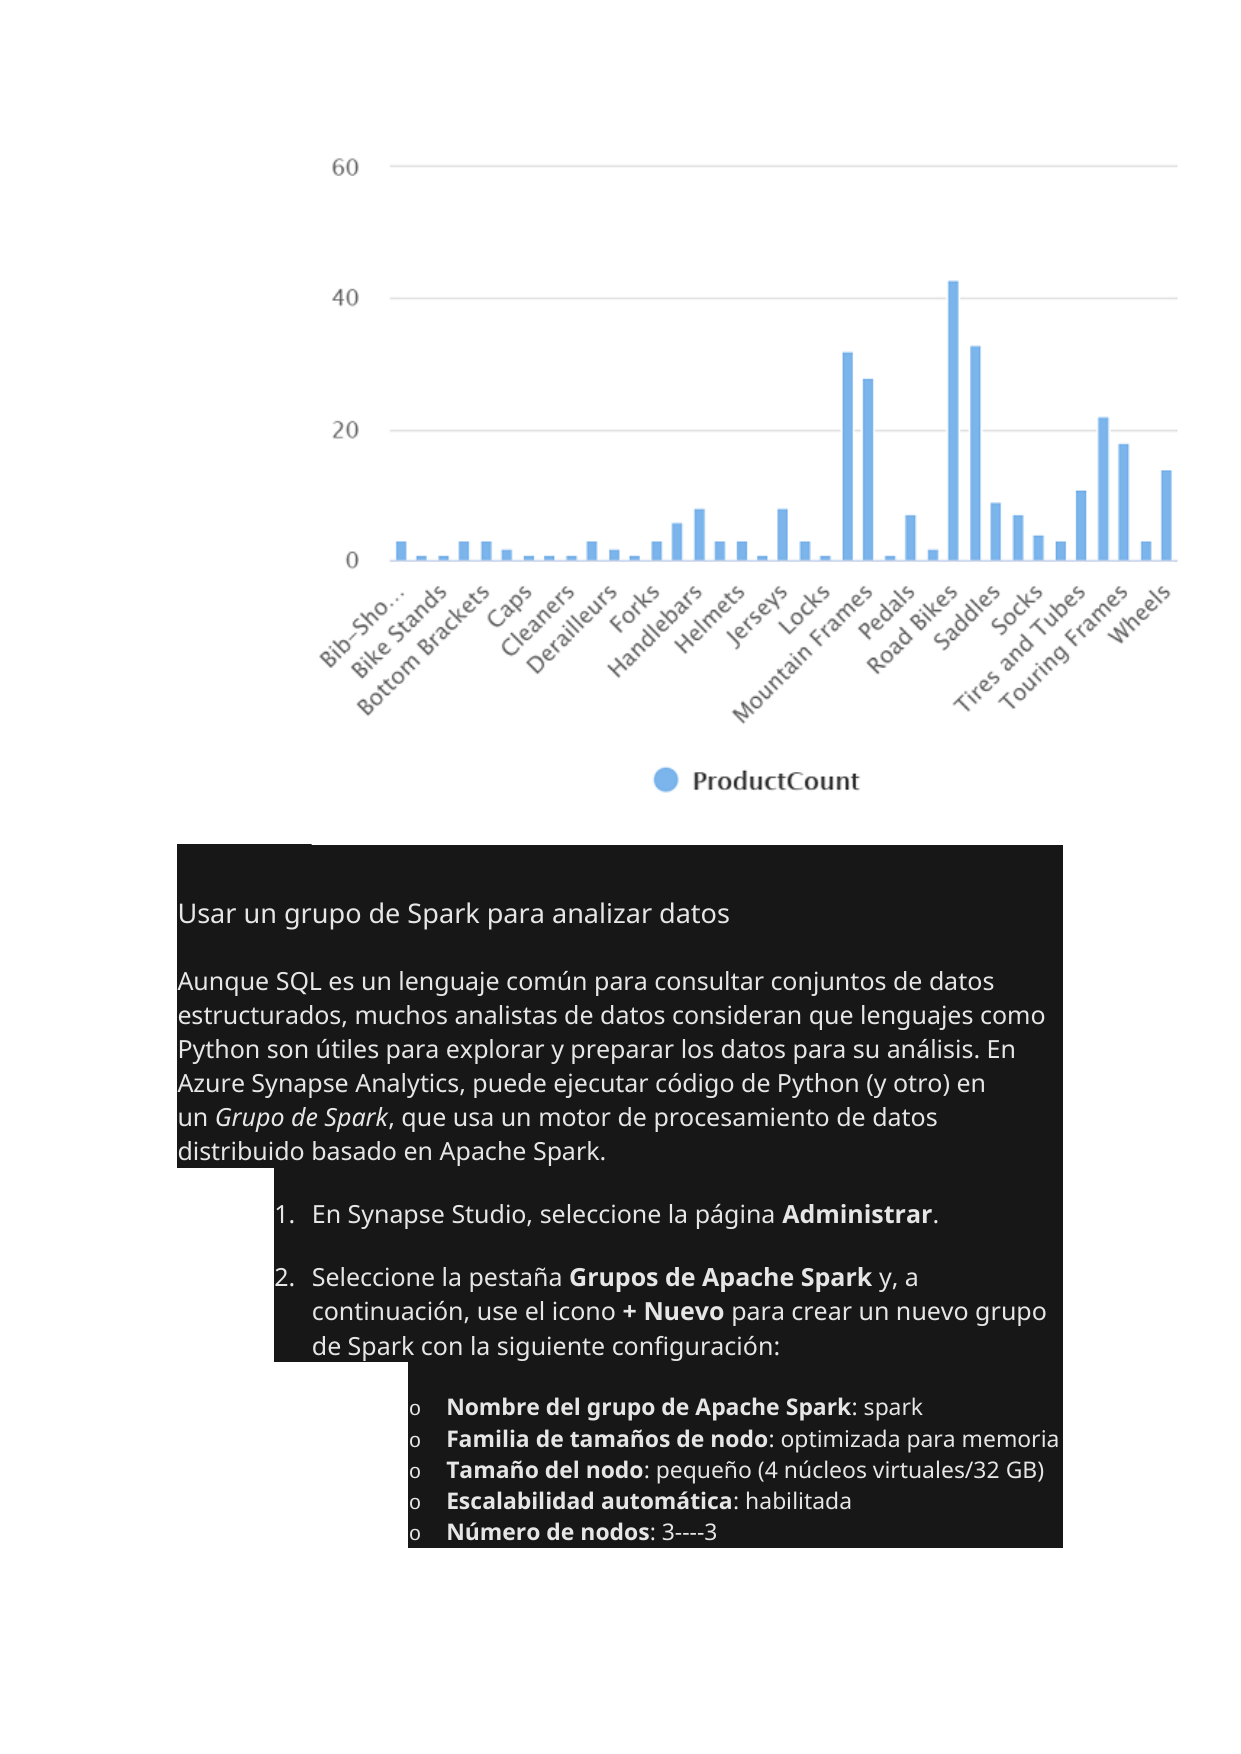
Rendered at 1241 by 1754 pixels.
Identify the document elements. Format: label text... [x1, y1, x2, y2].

list En Synapse Studio, seleccione la página Administrar. [274, 1197, 1063, 1231]
text Aunque SQL es un lenguaje común para consultar conjuntos de datos estructurados, muchos analistas de datos consideran que lenguajes como Python son útiles para explorar y preparar los datos para su análisis. En Azure Synapse Analytics, puede ejecutar código de Python (y otro) en un Grupo de Spark, que usa un motor de procesamiento de datos distribuido basado en Apache Spark. [177, 963, 1063, 1168]
picture [311, 147, 1198, 845]
list Familia de tamaños de nodo: optimizada para memoria [408, 1423, 1063, 1454]
list Tamaño del nodo: pequeño (4 núcleos virtuales/32 GB) [408, 1454, 1063, 1485]
list Seleccione la pestaña Grupos de Apache Spark y, a continuación, use el icono + Nuevo para crear un nuevo grupo de Spark con la siguiente configuración: [274, 1260, 1063, 1362]
subtitle Usar un grupo de Spark para analizar datos [177, 894, 1063, 931]
list Número de nodos: 3----3 [408, 1516, 1063, 1548]
list Escalabilidad automática: habilitada [408, 1485, 1063, 1516]
list Nombre del grupo de Apache Spark: spark [408, 1391, 1063, 1423]
